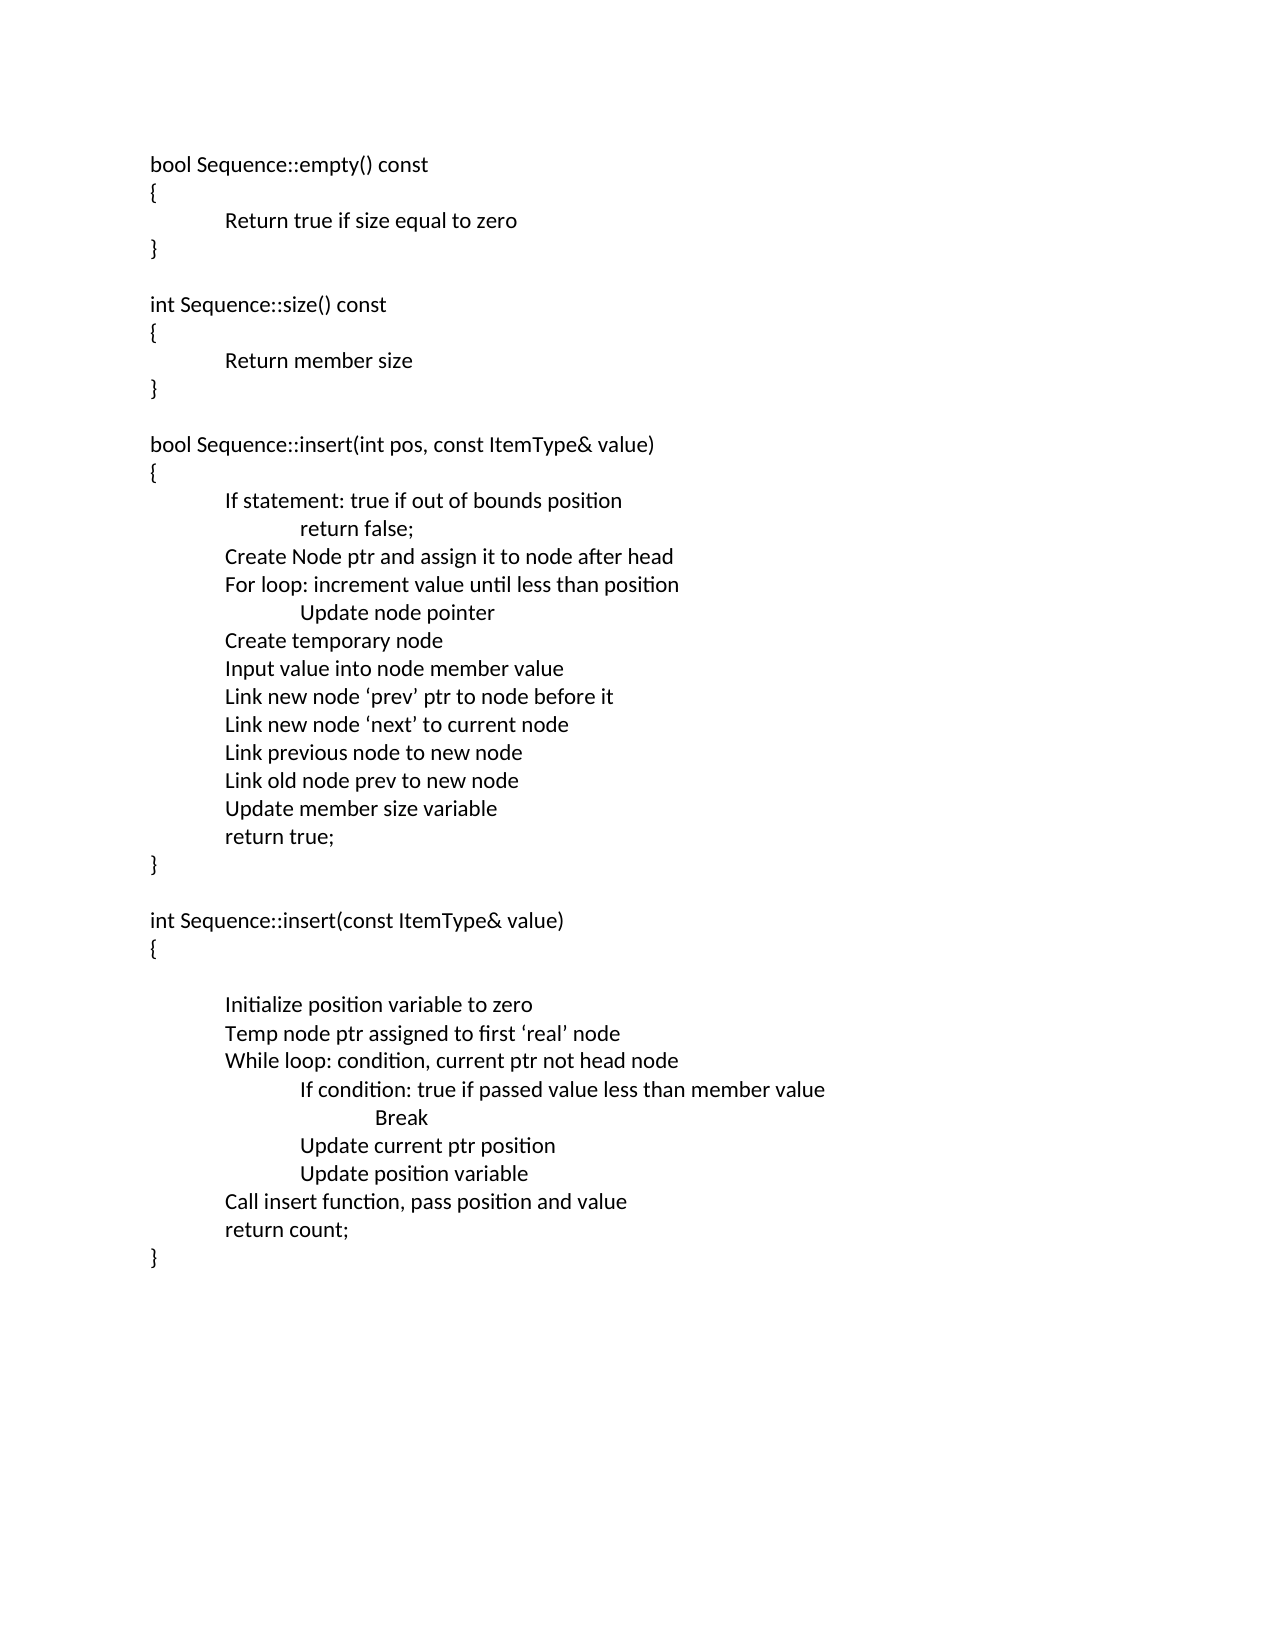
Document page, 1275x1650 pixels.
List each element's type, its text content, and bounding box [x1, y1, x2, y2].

text { [150, 458, 1125, 486]
text Input value into node member value [150, 654, 1125, 682]
text Update node pointer [150, 598, 1125, 626]
text For loop: increment value until less than position [150, 570, 1125, 598]
text Update member size variable [150, 794, 1125, 822]
text Update position variable [225, 1159, 1125, 1187]
text return count; [150, 1215, 1125, 1243]
text int Sequence::insert(const ItemType& value) [150, 907, 1125, 934]
text If statement: true if out of bounds position [150, 486, 1125, 514]
text Link new node ‘prev’ ptr to node before it [150, 682, 1125, 710]
text } [150, 1243, 1125, 1271]
text Initialize position variable to zero [150, 991, 1125, 1019]
text } [150, 234, 1125, 262]
text Create temporary node [150, 626, 1125, 654]
text return false; [150, 514, 1125, 542]
text } [150, 374, 1125, 402]
text If condition: true if passed value less than member value [150, 1075, 1125, 1103]
text } [150, 851, 1125, 878]
text bool Sequence::empty() const [150, 150, 1125, 178]
text While loop: condition, current ptr not head node [150, 1047, 1125, 1075]
text Create Node ptr and assign it to node after head [150, 542, 1125, 570]
text Link previous node to new node [150, 738, 1125, 766]
text Update current ptr position [150, 1131, 1125, 1159]
text return true; [150, 822, 1125, 851]
text { [150, 934, 1125, 963]
text int Sequence::size() const [150, 290, 1125, 318]
text Temp node ptr assigned to first ‘real’ node [150, 1019, 1125, 1047]
text Return true if size equal to zero [150, 206, 1125, 234]
text Link old node prev to new node [150, 766, 1125, 794]
text bool Sequence::insert(int pos, const ItemType& value) [150, 430, 1125, 458]
text { [150, 318, 1125, 346]
text { [150, 178, 1125, 206]
text Break [150, 1103, 1125, 1131]
text Link new node ‘next’ to current node [150, 710, 1125, 738]
text Return member size [150, 346, 1125, 374]
text Call insert function, pass position and value [150, 1187, 1125, 1215]
